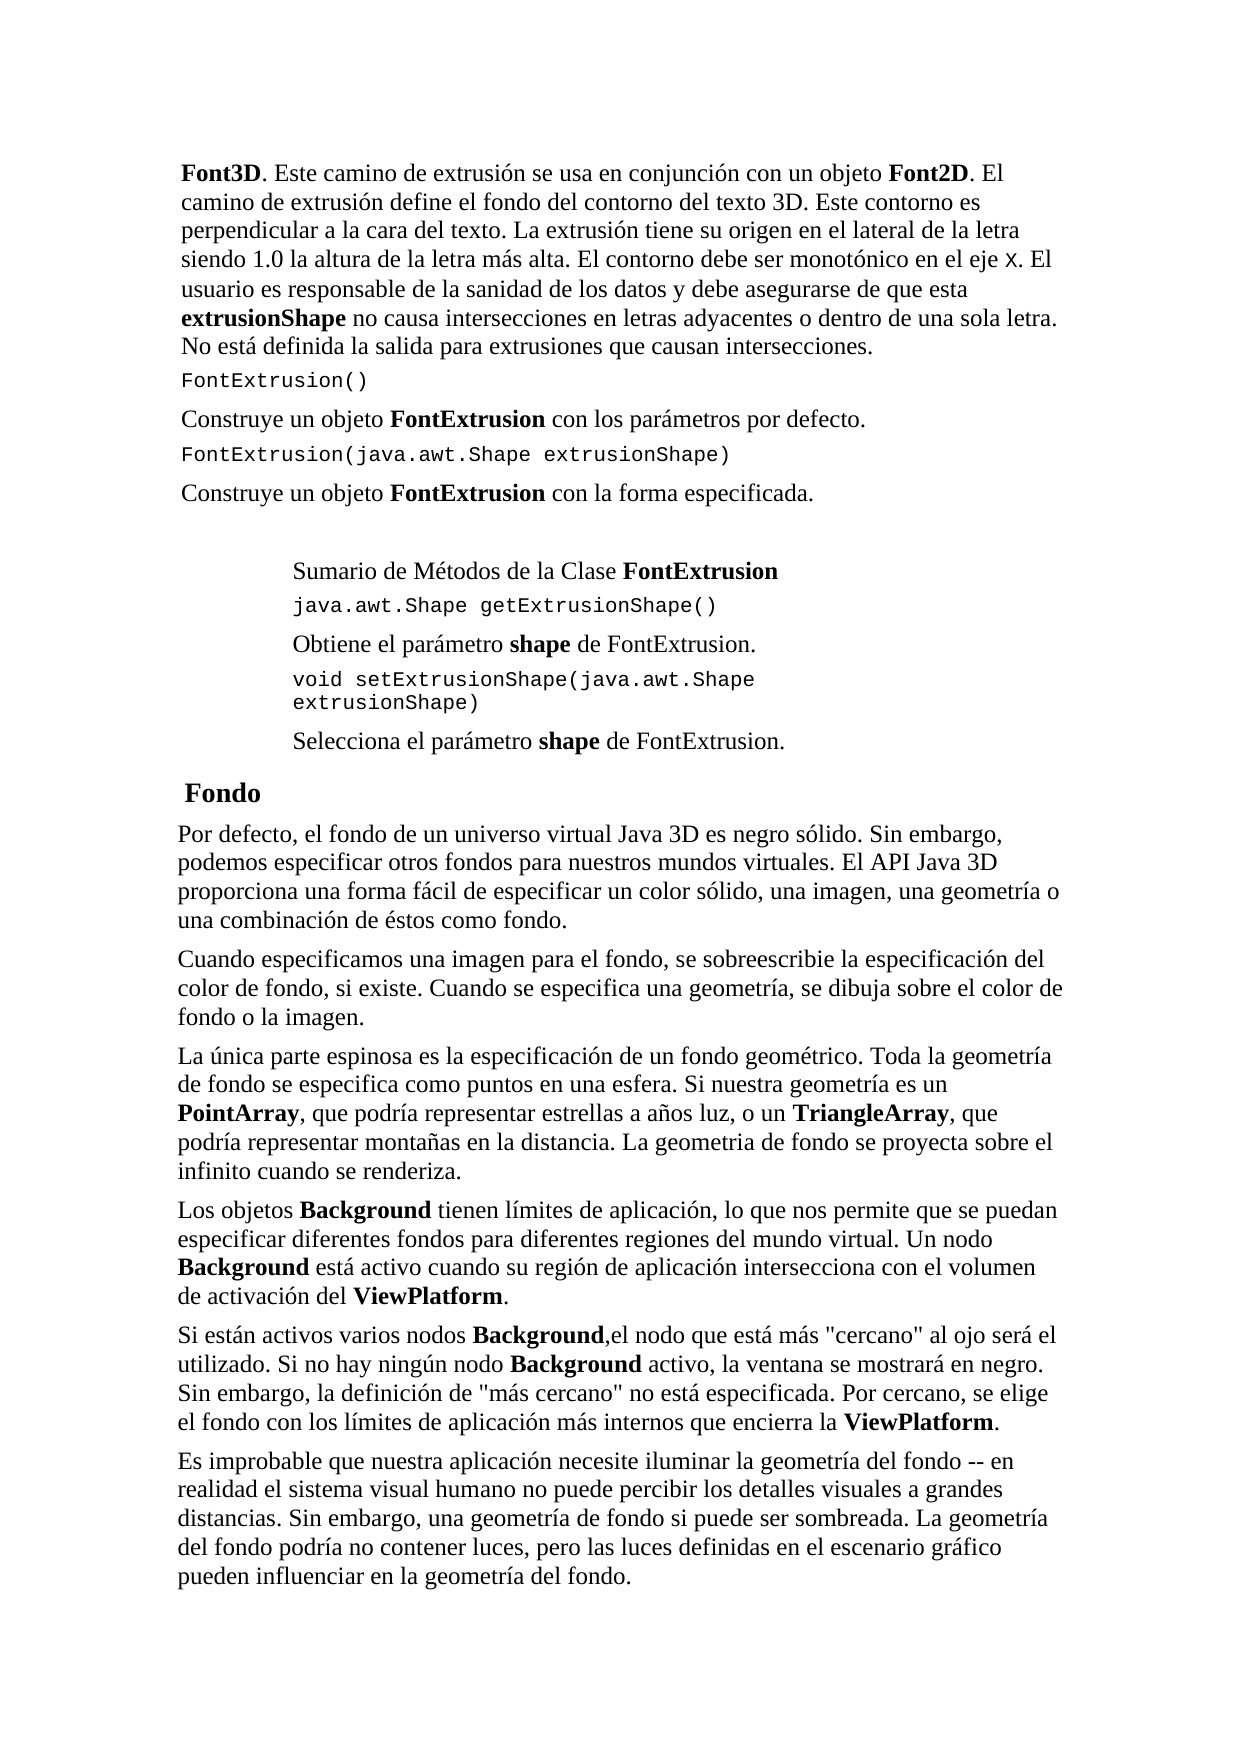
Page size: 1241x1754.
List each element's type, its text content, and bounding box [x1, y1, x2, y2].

text Por defecto, el fondo de un universo virtual Java 3D es negro sólido. Sin embargo, podemos especificar otros fondos para nuestros mundos virtuales. El API Java 3D proporciona una forma fácil de especificar un color sólido, una imagen, una geometría o una combinación de éstos como fondo. [177, 819, 1063, 934]
text Fondo [177, 776, 1063, 808]
text La única parte espinosa es la especificación de un fondo geométrico. Toda la geometría de fondo se especifica como puntos en una esfera. Si nuestra geometría es un PointArray, que podría representar estrellas a años luz, o un TriangleArray, que podría representar montañas en la distancia. La geometria de fondo se proyecta sobre el infinito cuando se renderiza. [177, 1041, 1063, 1184]
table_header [170, 148, 1071, 517]
text Es improbable que nuestra aplicación necesite iluminar la geometría del fondo -- en realidad el sistema visual humano no puede percibir los detalles visuales a grandes distancias. Sin embargo, una geometría de fondo si puede ser sombreada. La geometría del fondo podría no contener luces, pero las luces definidas en el escenario gráfico pueden influenciar en la geometría del fondo. [177, 1446, 1063, 1589]
table_header Sumario de Métodos de la Clase FontExtrusion java.awt.Shape getExtrusionShape() Obtiene el parámetro shape de FontExtrusion. void setExtrusionShape(java.awt.Shape extrusionShape) Selecciona el parámetro shape de FontExtrusion. [281, 546, 959, 765]
text Los objetos Background tienen límites de aplicación, lo que nos permite que se puedan especificar diferentes fondos para diferentes regiones del mundo virtual. Un nodo Background está activo cuando su región de aplicación intersecciona con el volumen de activación del ViewPlatform. [177, 1195, 1063, 1310]
text Si están activos varios nodos Background,el nodo que está más "cercano" al ojo será el utilizado. Si no hay ningún nodo Background activo, la ventana se mostrará en negro. Sin embargo, la definición de "más cercano" no está especificada. Por cercano, se elige el fondo con los límites de aplicación más internos que encierra la ViewPlatform. [177, 1320, 1063, 1435]
text Cuando especificamos una imagen para el fondo, se sobreescribie la especificación del color de fondo, si existe. Cuando se especifica una geometría, se dibuja sobre el color de fondo o la imagen. [177, 944, 1063, 1030]
